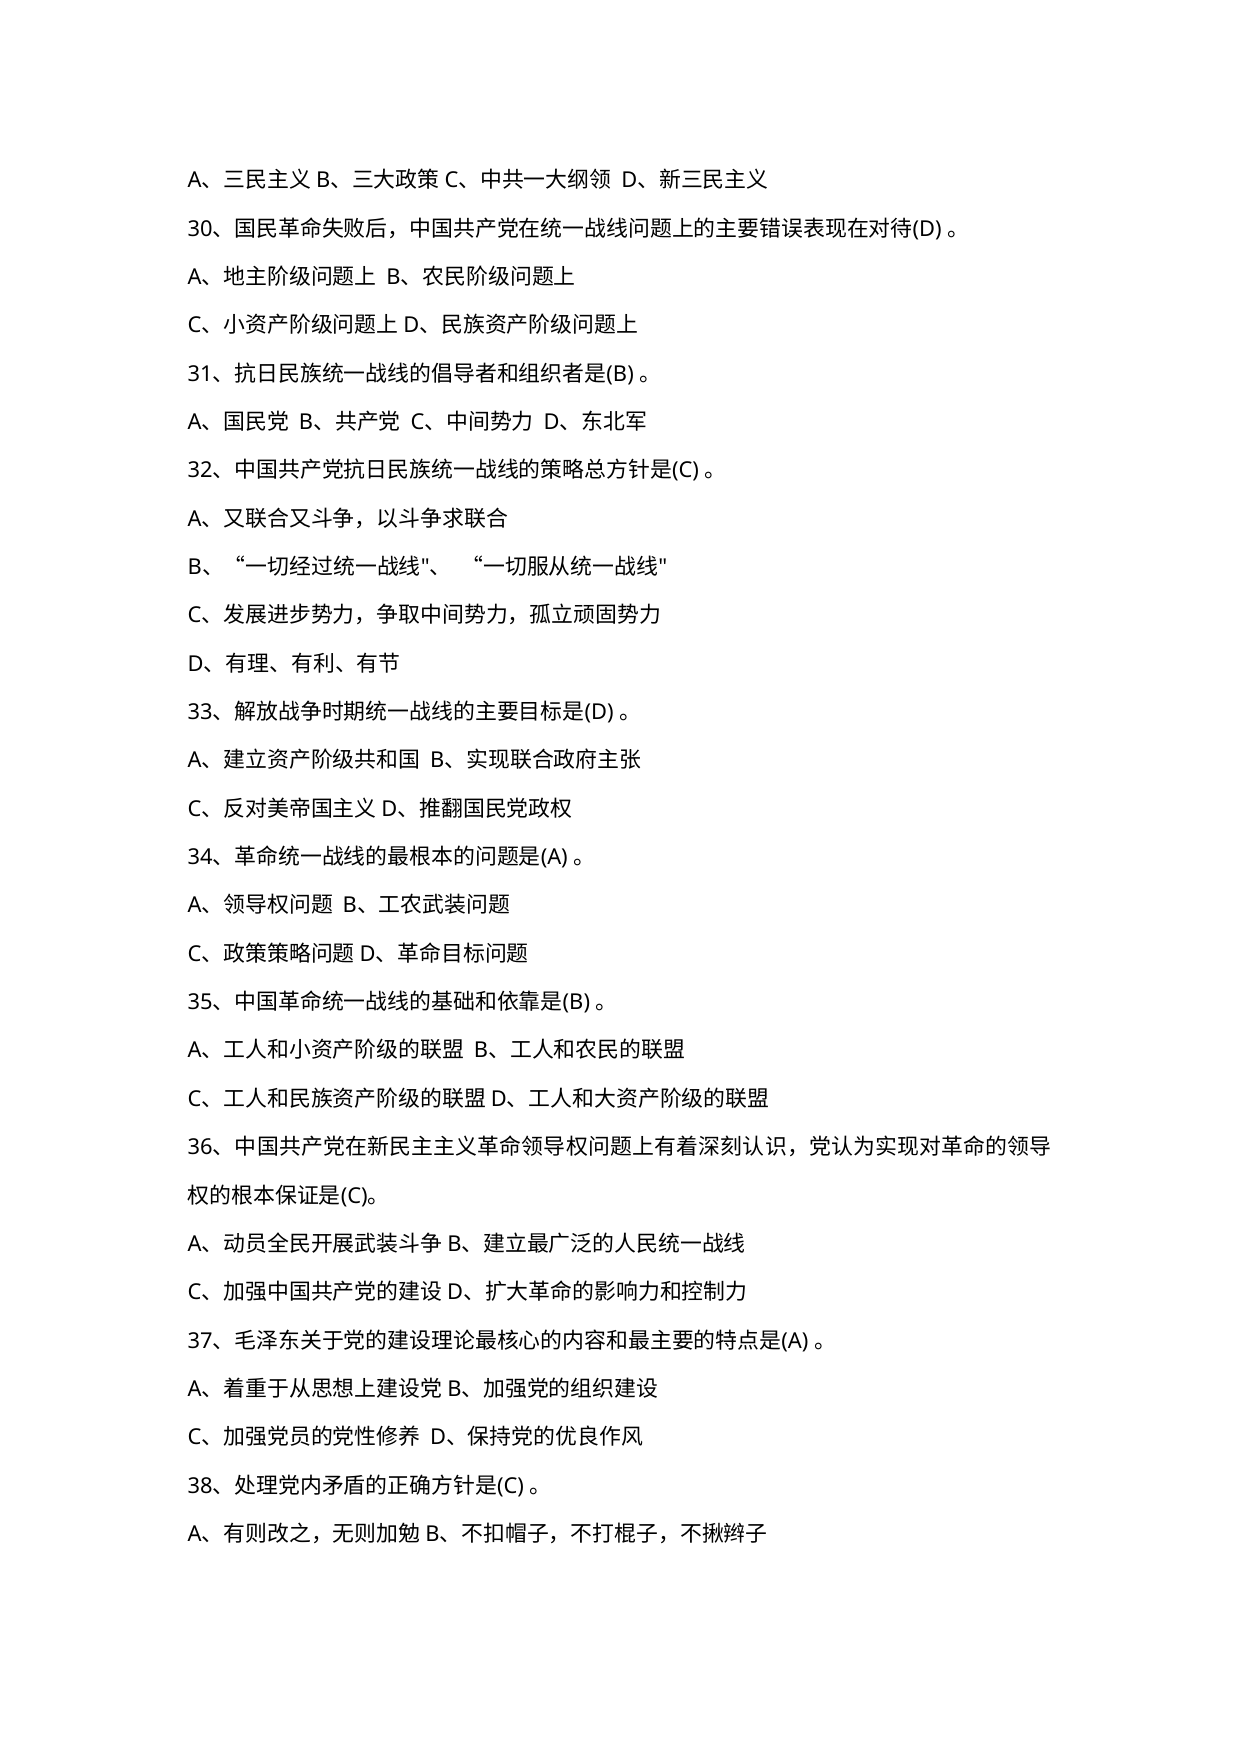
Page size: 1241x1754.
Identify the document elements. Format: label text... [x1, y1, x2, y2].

text 34、革命统一战线的最根本的问题是(A) 。 [187, 839, 1053, 871]
text C、发展进步势力，争取中间势力，孤立顽固势力 [187, 597, 1053, 629]
text A、工人和小资产阶级的联盟 B、工人和农民的联盟 [187, 1032, 1053, 1064]
text B、“一切经过统一战线"、 “一切服从统一战线" [187, 549, 1053, 581]
text A、三民主义 B、三大政策 C、中共一大纲领 D、新三民主义 [187, 162, 1053, 194]
text C、反对美帝国主义 D、推翻国民党政权 [187, 790, 1053, 823]
text A、有则改之，无则加勉 B、不扣帽子，不打棍子，不揪辫子 [187, 1516, 1053, 1548]
text 30、国民革命失败后，中国共产党在统一战线问题上的主要错误表现在对待(D) 。 [187, 210, 1053, 243]
text 31、抗日民族统一战线的倡导者和组织者是(B) 。 [187, 355, 1053, 388]
text D、有理、有利、有节 [187, 645, 1053, 678]
text A、着重于从思想上建设党 B、加强党的组织建设 [187, 1371, 1053, 1403]
text C、政策策略问题 D、革命目标问题 [187, 935, 1053, 968]
text 36、中国共产党在新民主主义革命领导权问题上有着深刻认识，党认为实现对革命的领导权的根本保证是(C)。 [187, 1129, 1053, 1210]
text C、加强党员的党性修养 D、保持党的优良作风 [187, 1419, 1053, 1452]
text C、小资产阶级问题上 D、民族资产阶级问题上 [187, 307, 1053, 339]
text 32、中国共产党抗日民族统一战线的策略总方针是(C) 。 [187, 452, 1053, 484]
text A、地主阶级问题上 B、农民阶级问题上 [187, 259, 1053, 291]
text A、动员全民开展武装斗争 B、建立最广泛的人民统一战线 [187, 1226, 1053, 1258]
text A、领导权问题 B、工农武装问题 [187, 887, 1053, 919]
text 37、毛泽东关于党的建设理论最核心的内容和最主要的特点是(A) 。 [187, 1322, 1053, 1355]
text 38、处理党内矛盾的正确方针是(C) 。 [187, 1467, 1053, 1500]
text 35、中国革命统一战线的基础和依靠是(B) 。 [187, 984, 1053, 1016]
text 33、解放战争时期统一战线的主要目标是(D) 。 [187, 694, 1053, 726]
text C、加强中国共产党的建设 D、扩大革命的影响力和控制力 [187, 1274, 1053, 1307]
text C、工人和民族资产阶级的联盟 D、工人和大资产阶级的联盟 [187, 1080, 1053, 1113]
text A、建立资产阶级共和国 B、实现联合政府主张 [187, 742, 1053, 774]
text A、又联合又斗争，以斗争求联合 [187, 500, 1053, 533]
text A、国民党 B、共产党 C、中间势力 D、东北军 [187, 404, 1053, 436]
